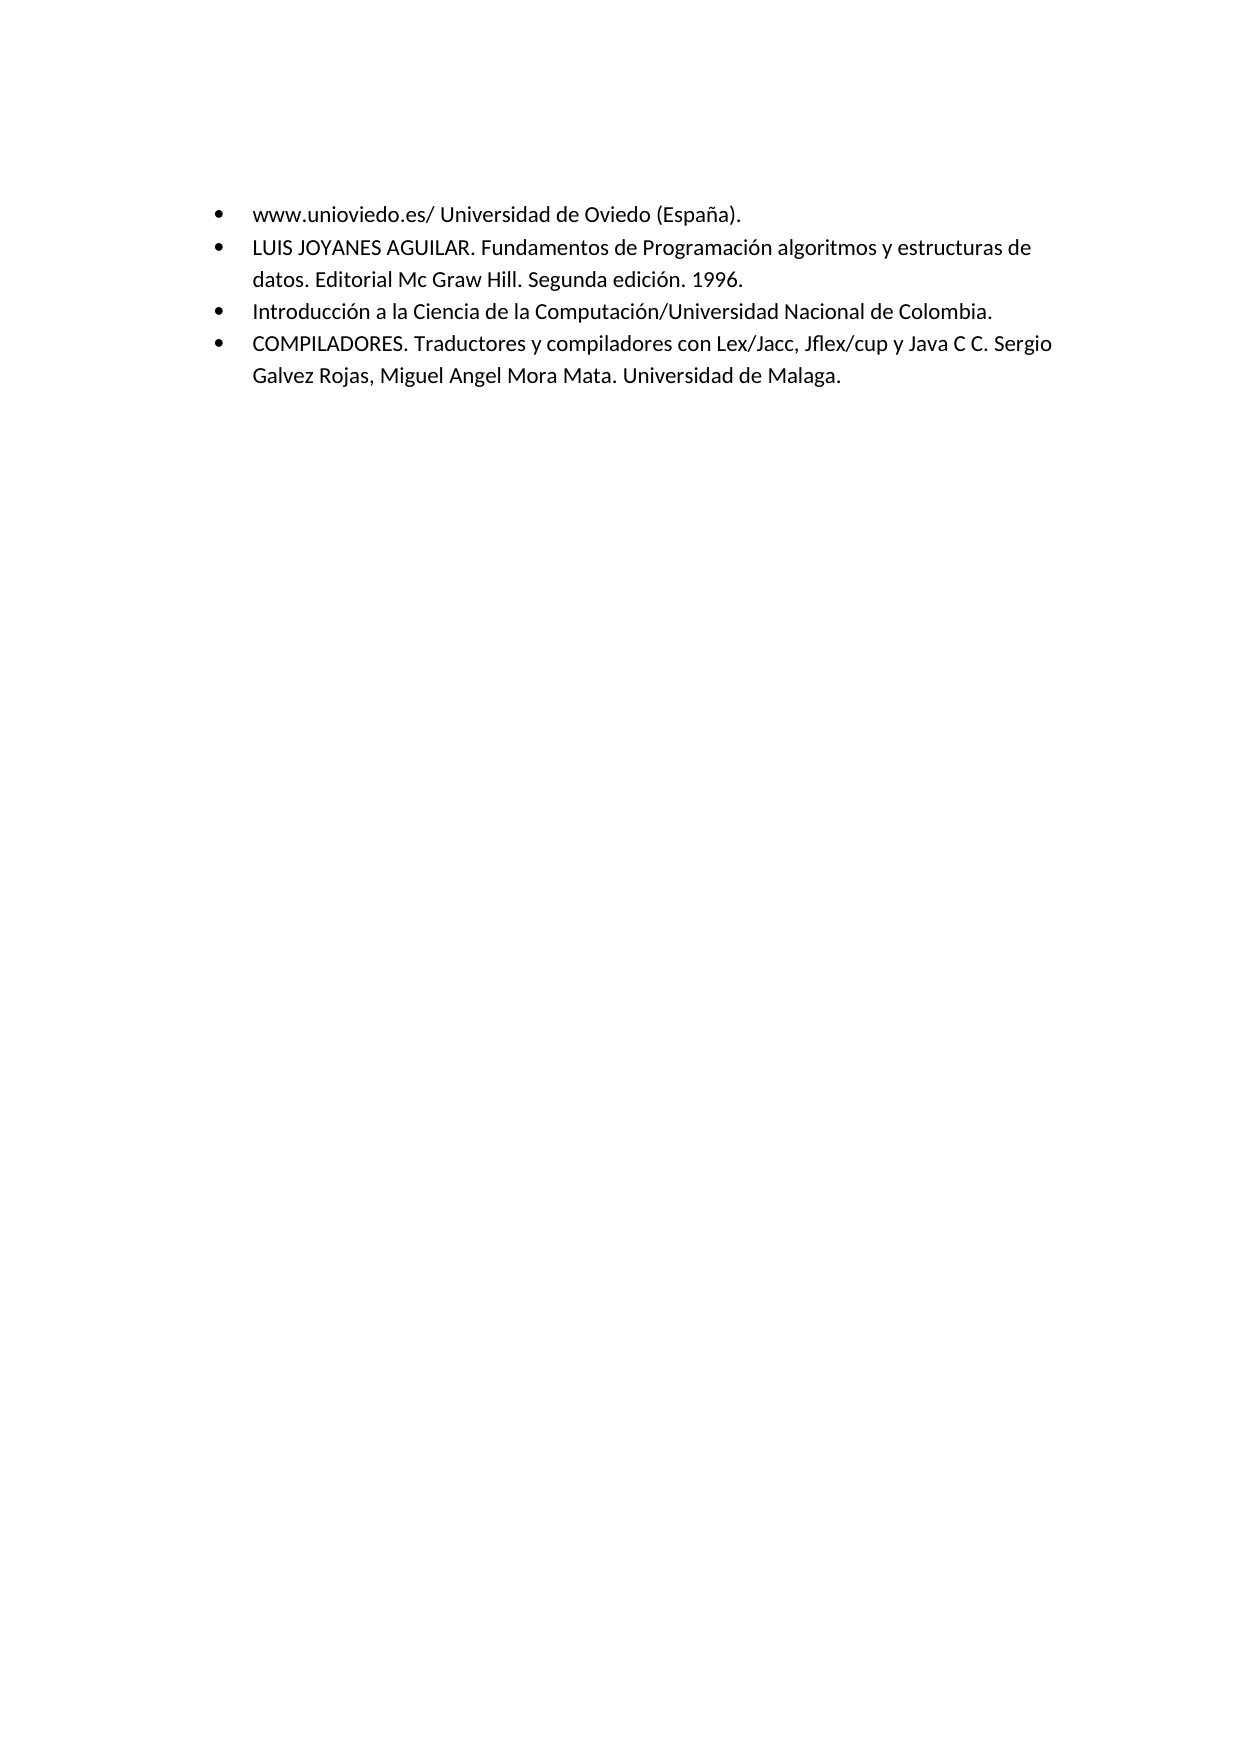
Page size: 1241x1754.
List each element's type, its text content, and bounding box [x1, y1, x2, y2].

list COMPILADORES. Traductores y compiladores con Lex/Jacc, Jflex/cup y Java C C. Sergio Galvez Rojas, Miguel Angel Mora Mata. Universidad de Malaga. [215, 329, 1063, 389]
list Introducción a la Ciencia de la Computación/Universidad Nacional de Colombia. [215, 297, 1063, 325]
list www.unioviedo.es/ Universidad de Oviedo (España). [215, 201, 1063, 229]
list LUIS JOYANES AGUILAR. Fundamentos de Programación algoritmos y estructuras de datos. Editorial Mc Graw Hill. Segunda edición. 1996. [215, 233, 1063, 293]
